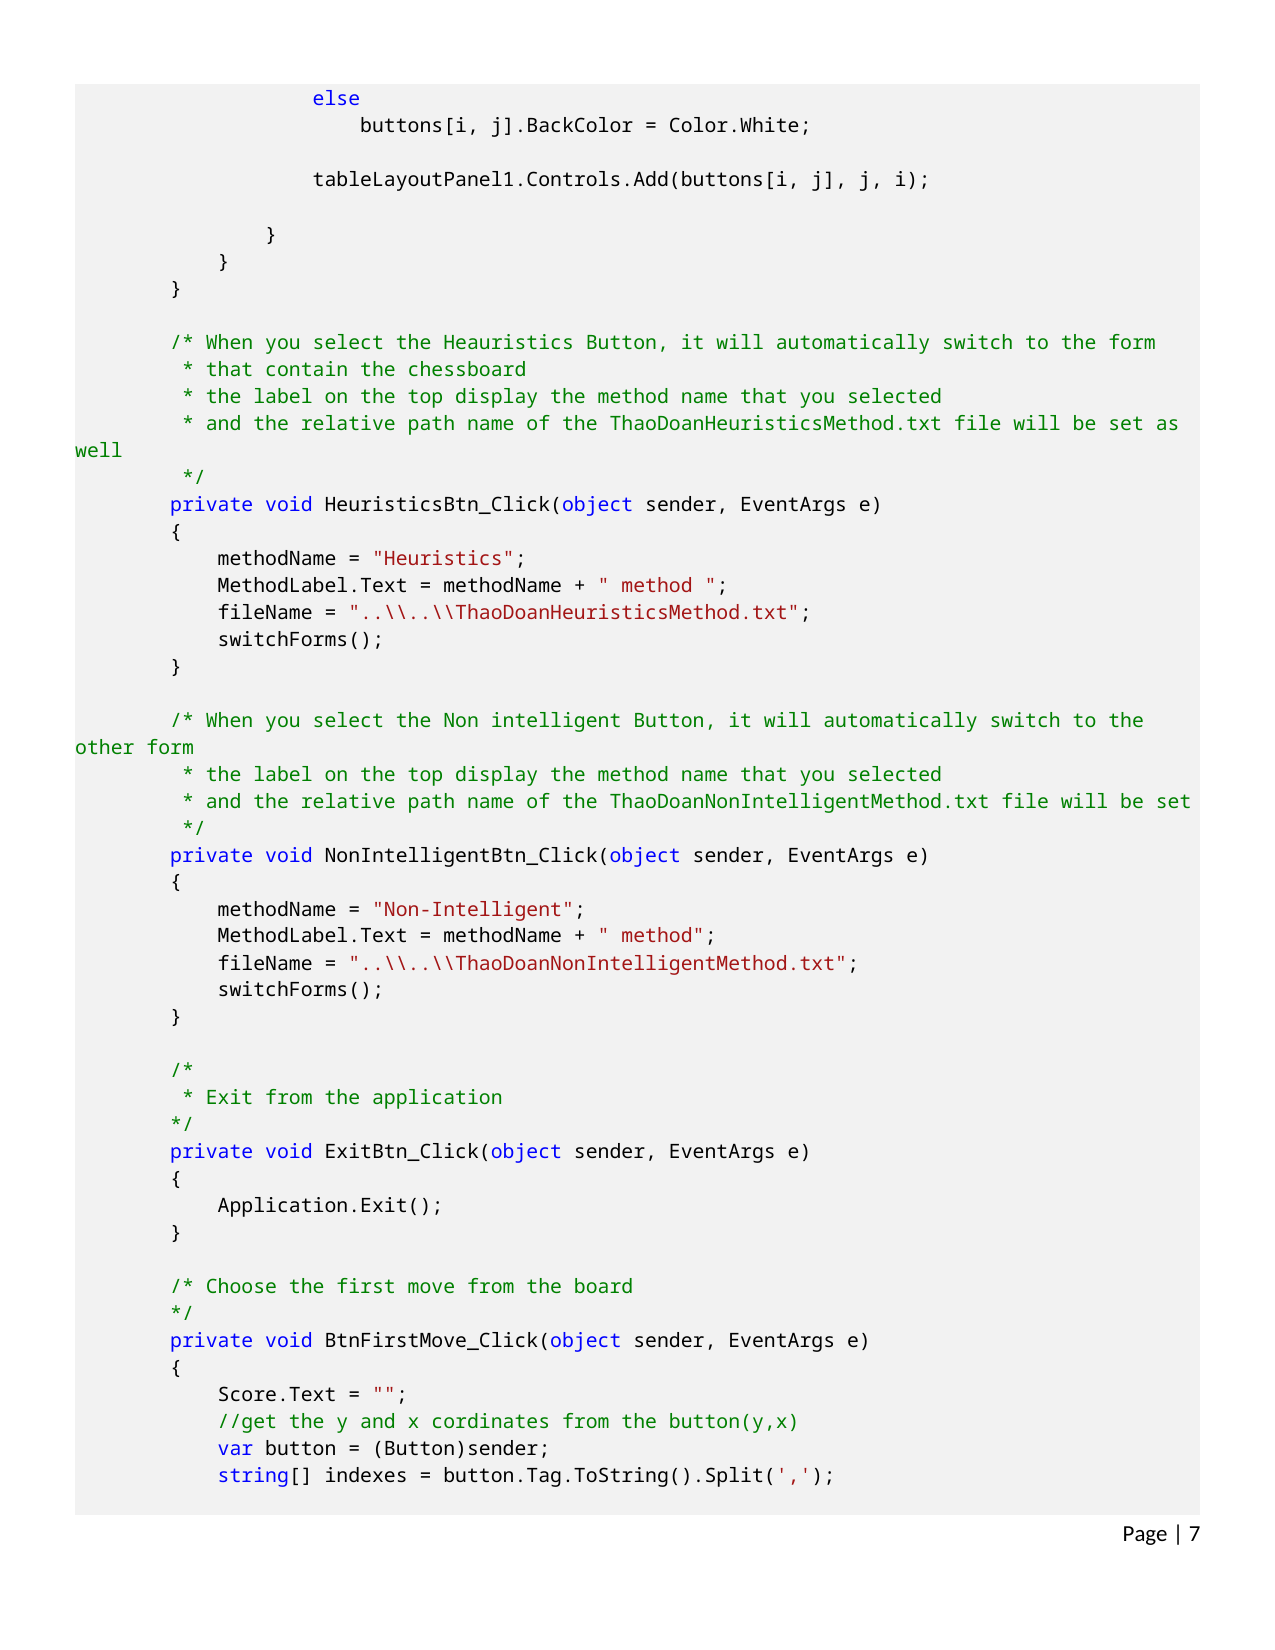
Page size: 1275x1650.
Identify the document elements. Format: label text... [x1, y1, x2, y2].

text fileName = "..\\..\\ThaoDoanHeuristicsMethod.txt"; [75, 598, 1200, 625]
text fileName = "..\\..\\ThaoDoanNonIntelligentMethod.txt"; [75, 949, 1200, 976]
text } [75, 652, 1200, 679]
text Application.Exit(); [75, 1192, 1200, 1218]
text { [75, 1353, 1200, 1380]
text * and the relative path name of the ThaoDoanNonIntelligentMethod.txt file will be set [75, 787, 1200, 814]
text * the label on the top display the method name that you selected [75, 382, 1200, 409]
text /* When you select the Heauristics Button, it will automatically switch to the form [75, 328, 1200, 355]
text MethodLabel.Text = methodName + " method"; [75, 922, 1200, 949]
text { [75, 1164, 1200, 1192]
text { [75, 868, 1200, 895]
text Score.Text = ""; [75, 1380, 1200, 1407]
text /* [75, 1057, 1200, 1084]
text var button = (Button)sender; [75, 1434, 1200, 1461]
text } [75, 220, 1200, 247]
text */ [75, 463, 1200, 490]
text string[] indexes = button.Tag.ToString().Split(','); [75, 1461, 1200, 1488]
text private void HeuristicsBtn_Click(object sender, EventArgs e) [75, 490, 1200, 517]
text */ [75, 814, 1200, 841]
text */ [75, 1299, 1200, 1326]
text MethodLabel.Text = methodName + " method "; [75, 571, 1200, 598]
text } [75, 1003, 1200, 1030]
text private void BtnFirstMove_Click(object sender, EventArgs e) [75, 1326, 1200, 1353]
text buttons[i, j].BackColor = Color.White; [75, 111, 1200, 138]
text } [75, 247, 1200, 274]
text /* Choose the first move from the board [75, 1272, 1200, 1299]
text */ [75, 1111, 1200, 1138]
text switchForms(); [75, 625, 1200, 652]
text /* When you select the Non intelligent Button, it will automatically switch to the other form [75, 706, 1200, 760]
text } [75, 274, 1200, 301]
text * and the relative path name of the ThaoDoanHeuristicsMethod.txt file will be set as well [75, 409, 1200, 463]
text methodName = "Heuristics"; [75, 544, 1200, 571]
text } [75, 1218, 1200, 1246]
text * that contain the chessboard [75, 355, 1200, 382]
text * Exit from the application [75, 1084, 1200, 1111]
text tableLayoutPanel1.Controls.Add(buttons[i, j], j, i); [75, 165, 1200, 192]
text methodName = "Non-Intelligent"; [75, 895, 1200, 922]
text * the label on the top display the method name that you selected [75, 760, 1200, 787]
text private void ExitBtn_Click(object sender, EventArgs e) [75, 1138, 1200, 1164]
text switchForms(); [75, 976, 1200, 1003]
text private void NonIntelligentBtn_Click(object sender, EventArgs e) [75, 841, 1200, 868]
text { [75, 517, 1200, 544]
text //get the y and x cordinates from the button(y,x) [75, 1407, 1200, 1434]
text else [75, 84, 1200, 111]
